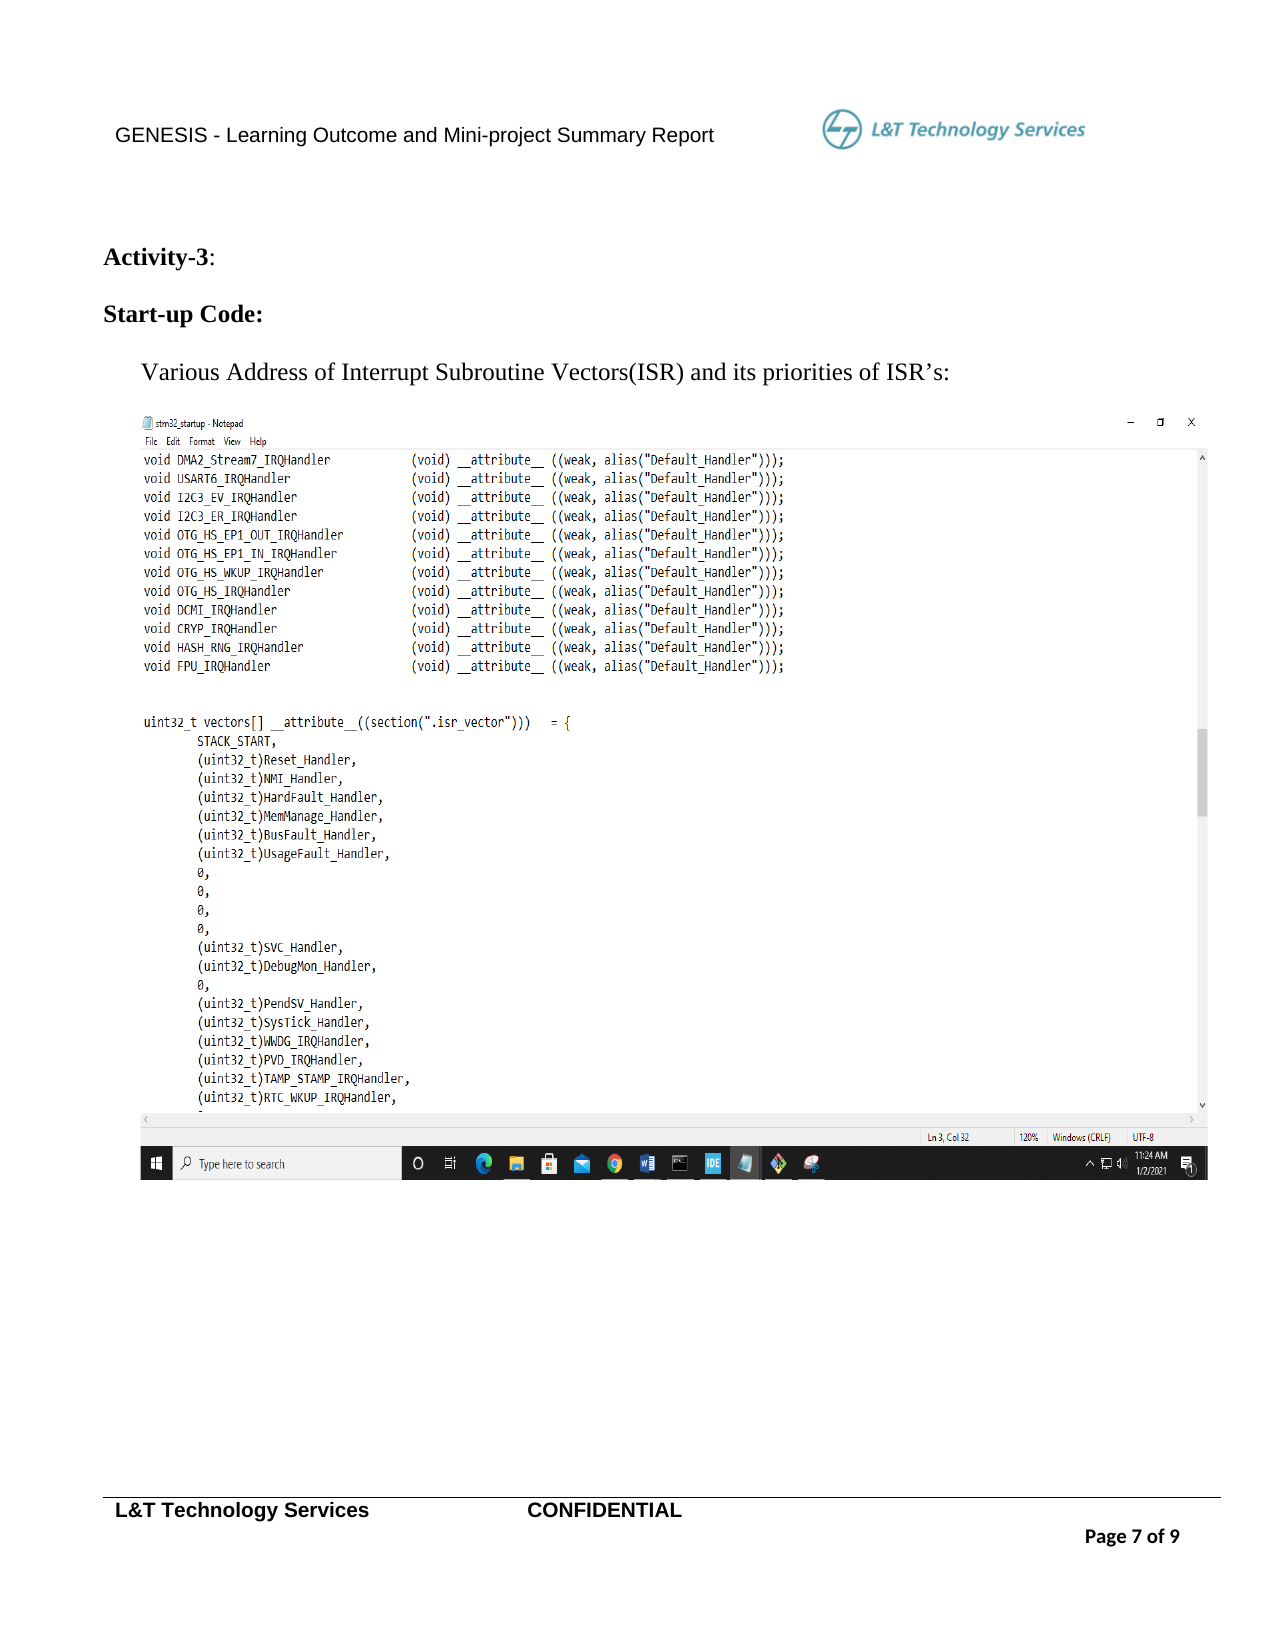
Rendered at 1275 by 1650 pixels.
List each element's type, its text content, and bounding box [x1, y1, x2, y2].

picture [820, 98, 1087, 162]
text Activity-3: [103, 242, 1162, 271]
text Various Address of Interrupt Subroutine Vectors(ISR) and its priorities of ISR’s: [103, 357, 1162, 386]
text Start-up Code: [103, 299, 1162, 328]
picture [140, 413, 1208, 1180]
